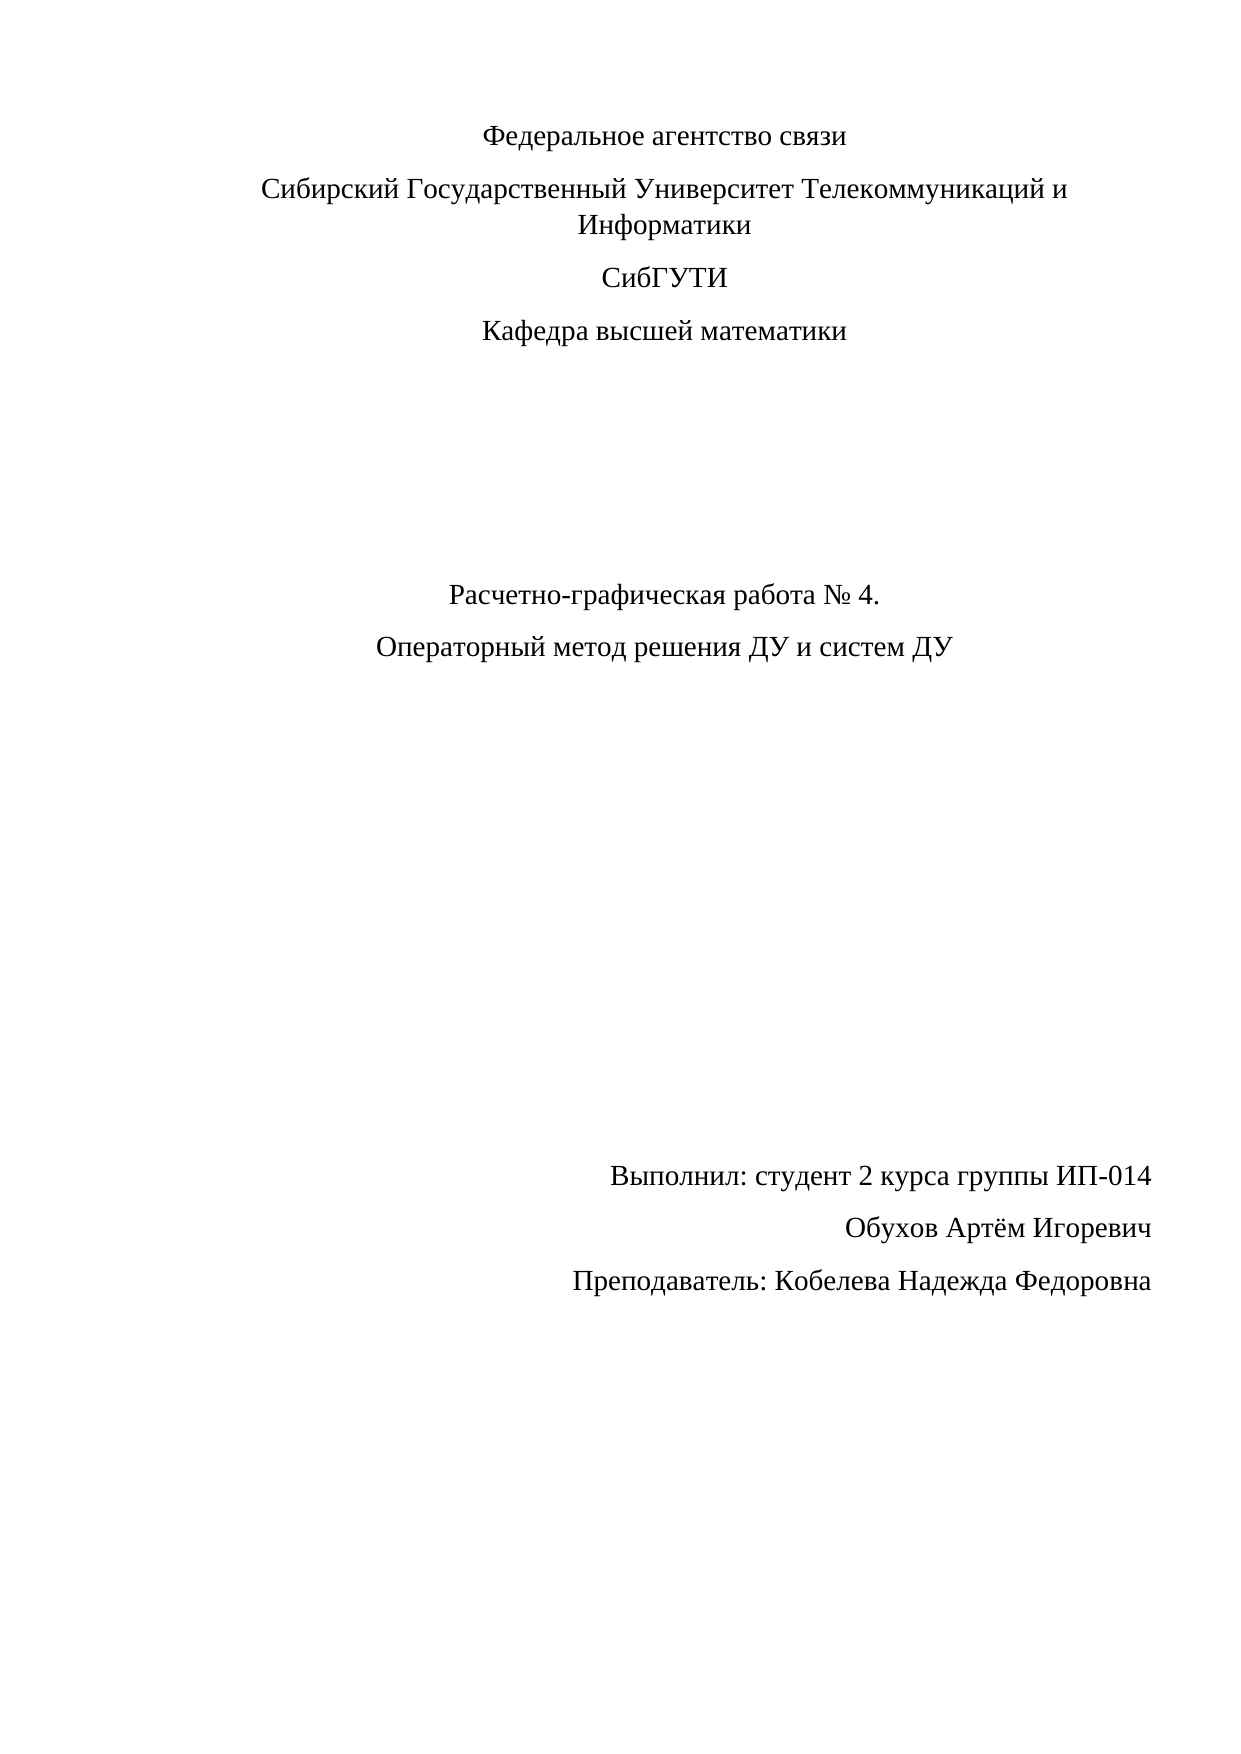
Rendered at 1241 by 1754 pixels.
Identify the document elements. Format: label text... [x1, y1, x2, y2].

text Выполнил: студент 2 курса группы ИП-014 [177, 1158, 1152, 1191]
text Расчетно-графическая работа № 4. [177, 577, 1152, 610]
text Федеральное агентство связи [88, 118, 1152, 152]
text Кафедра высшей математики [177, 313, 1152, 346]
text Обухов Артём Игоревич [177, 1211, 1152, 1244]
text СибГУТИ [177, 260, 1152, 293]
text Операторный метод решения ДУ и систем ДУ [177, 629, 1152, 663]
text Сибирский Государственный Университет Телекоммуникаций и Информатики [177, 171, 1152, 241]
text Преподаватель: Кобелева Надежда Федоровна [177, 1263, 1152, 1297]
